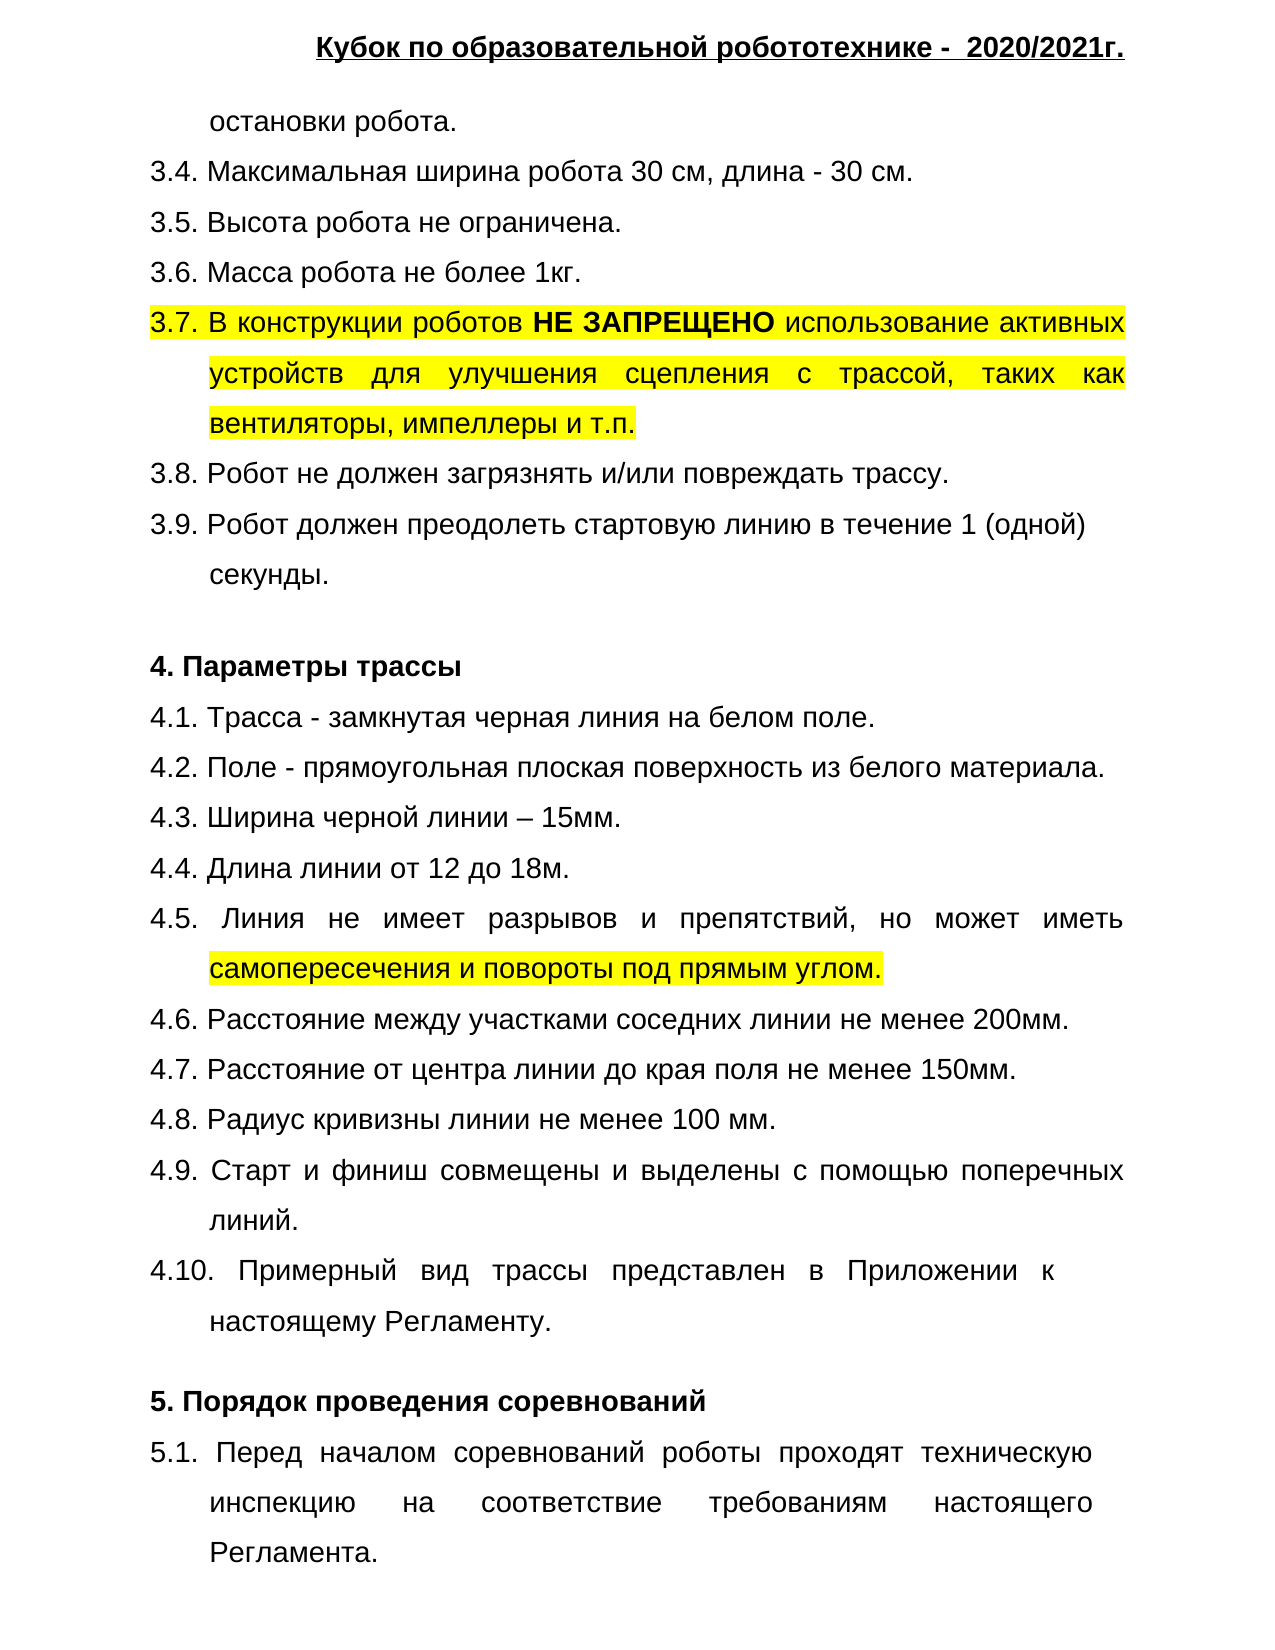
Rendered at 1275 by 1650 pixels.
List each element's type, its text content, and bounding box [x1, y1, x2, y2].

text 3.9. Робот должен преодолеть стартовую линию в течение 1 (одной) секунды. [150, 507, 1125, 591]
text 4. Параметры трассы [150, 649, 1125, 683]
text 5.1. Перед началом соревнований роботы проходят техническую инспекцию на соответствие требованиям настоящего Регламента. [150, 1435, 1094, 1569]
text 3.6. Масса робота не более 1кг. [150, 255, 1125, 289]
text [150, 104, 1125, 138]
text 4.2. Поле - прямоугольная плоская поверхность из белого материала. [150, 750, 1125, 784]
text 4.1. Трасса - замкнутая черная линия на белом поле. [150, 700, 1125, 733]
text 4.9. Старт и финиш совмещены и выделены с помощью поперечных линий. [150, 1153, 1125, 1236]
text 4.3. Ширина черной линии – 15мм. [150, 800, 1125, 834]
text 4.8. Радиус кривизны линии не менее 100 мм. [150, 1102, 1125, 1136]
text 3.7. В конструкции роботов НЕ ЗАПРЕЩЕНО использование активных устройств для улучшения сцепления с трассой, таких как вентиляторы, импеллеры и т.п. [150, 339, 1125, 439]
text 4.10. Примерный вид трассы представлен в Приложении к настоящему Регламенту. [150, 1253, 1054, 1337]
text 4.4. Длина линии от 12 до 18м. [150, 851, 1125, 884]
text 3.5. Высота робота не ограничена. [150, 205, 1125, 238]
text 3.8. Робот не должен загрязнять и/или повреждать трассу. [150, 456, 1125, 490]
text 5. Порядок проведения соревнований [150, 1384, 1054, 1418]
text 4.6. Расстояние между участками соседних линии не менее 200мм. [150, 1002, 1125, 1035]
text 4.7. Расстояние от центра линии до края поля не менее 150мм. [150, 1052, 1125, 1086]
text 3.4. Максимальная ширина робота 30 см, длина - 30 см. [150, 154, 1125, 188]
text 4.5. Линия не имеет разрывов и препятствий, но может иметь самопересечения и повороты под прямым углом. [150, 901, 1125, 985]
